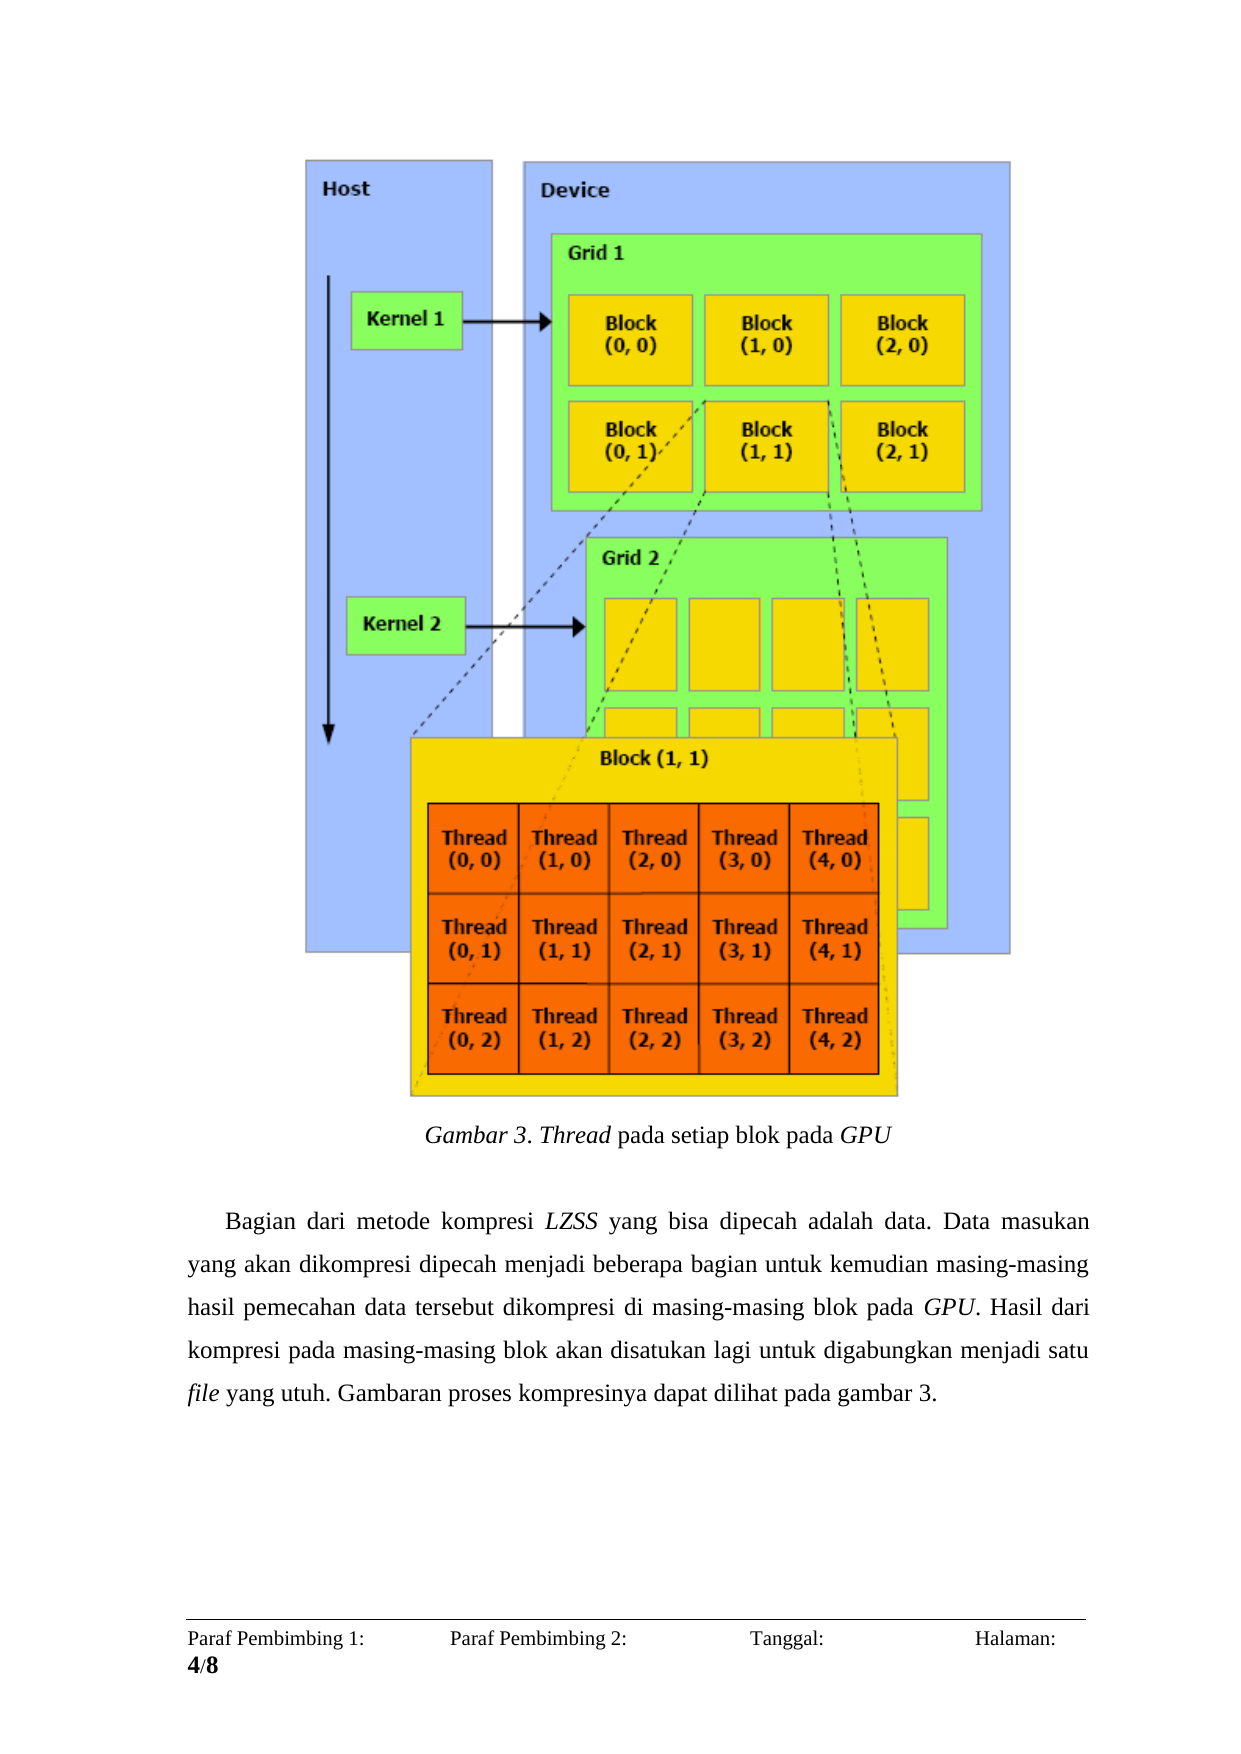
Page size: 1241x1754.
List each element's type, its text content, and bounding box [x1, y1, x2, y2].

text Gambar 3. Thread pada setiap blok pada GPU [187, 1120, 1090, 1148]
picture [293, 150, 1022, 1108]
text Bagian dari metode kompresi LZSS yang bisa dipecah adalah data. Data masukan yang akan dikompresi dipecah menjadi beberapa bagian untuk kemudian masing-masing hasil pemecahan data tersebut dikompresi di masing-masing blok pada GPU. Hasil dari kompresi pada masing-masing blok akan disatukan lagi untuk digabungkan menjadi satu file yang utuh. Gambaran proses kompresinya dapat dilihat pada gambar 3. [187, 1206, 1090, 1407]
